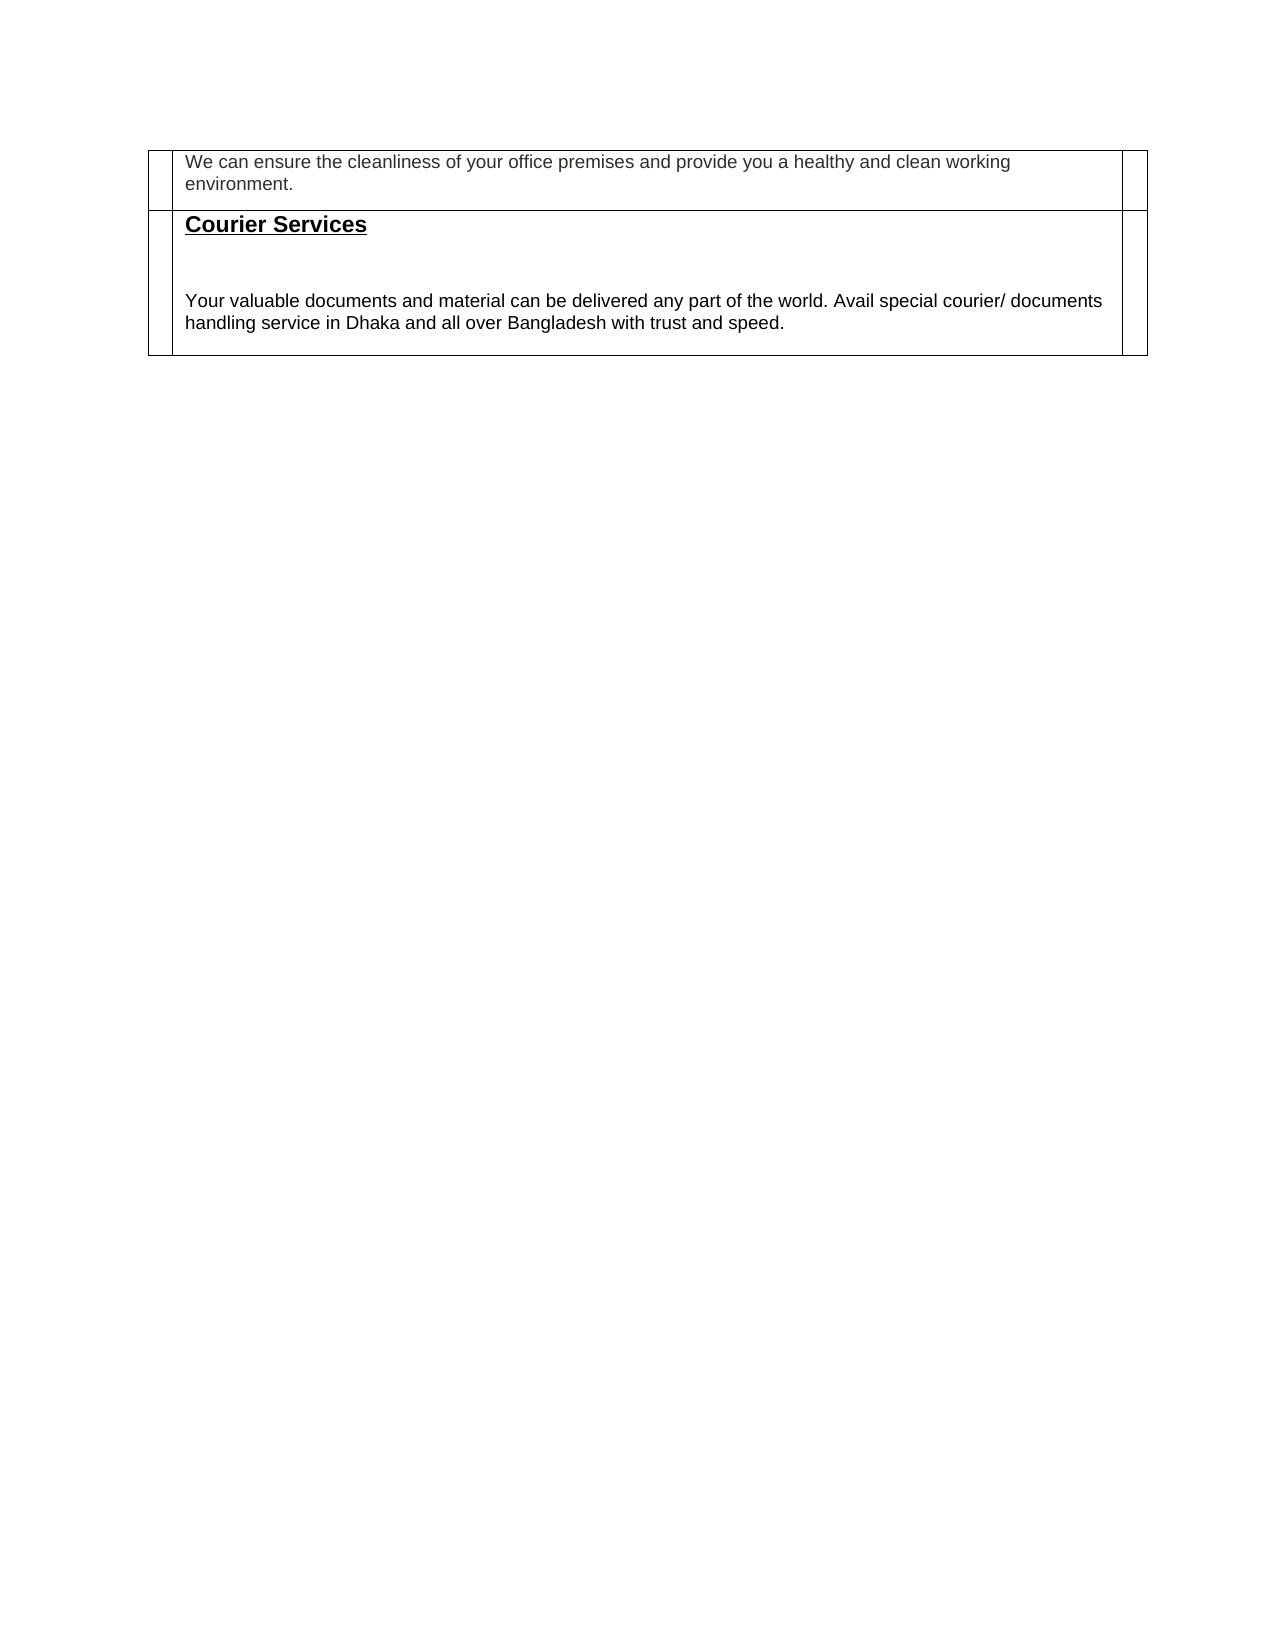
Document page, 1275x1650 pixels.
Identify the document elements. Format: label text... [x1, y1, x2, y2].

table_cell [1123, 151, 1147, 210]
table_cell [173, 151, 1122, 210]
table_cell [149, 211, 172, 355]
table_cell [149, 151, 172, 210]
table_cell [1123, 211, 1147, 355]
table_cell Courier Services Your valuable documents and material can be delivered any part of the world. Avail special courier/ documents handling service in Dhaka and all over Bangladesh with trust and speed. [173, 211, 1122, 355]
